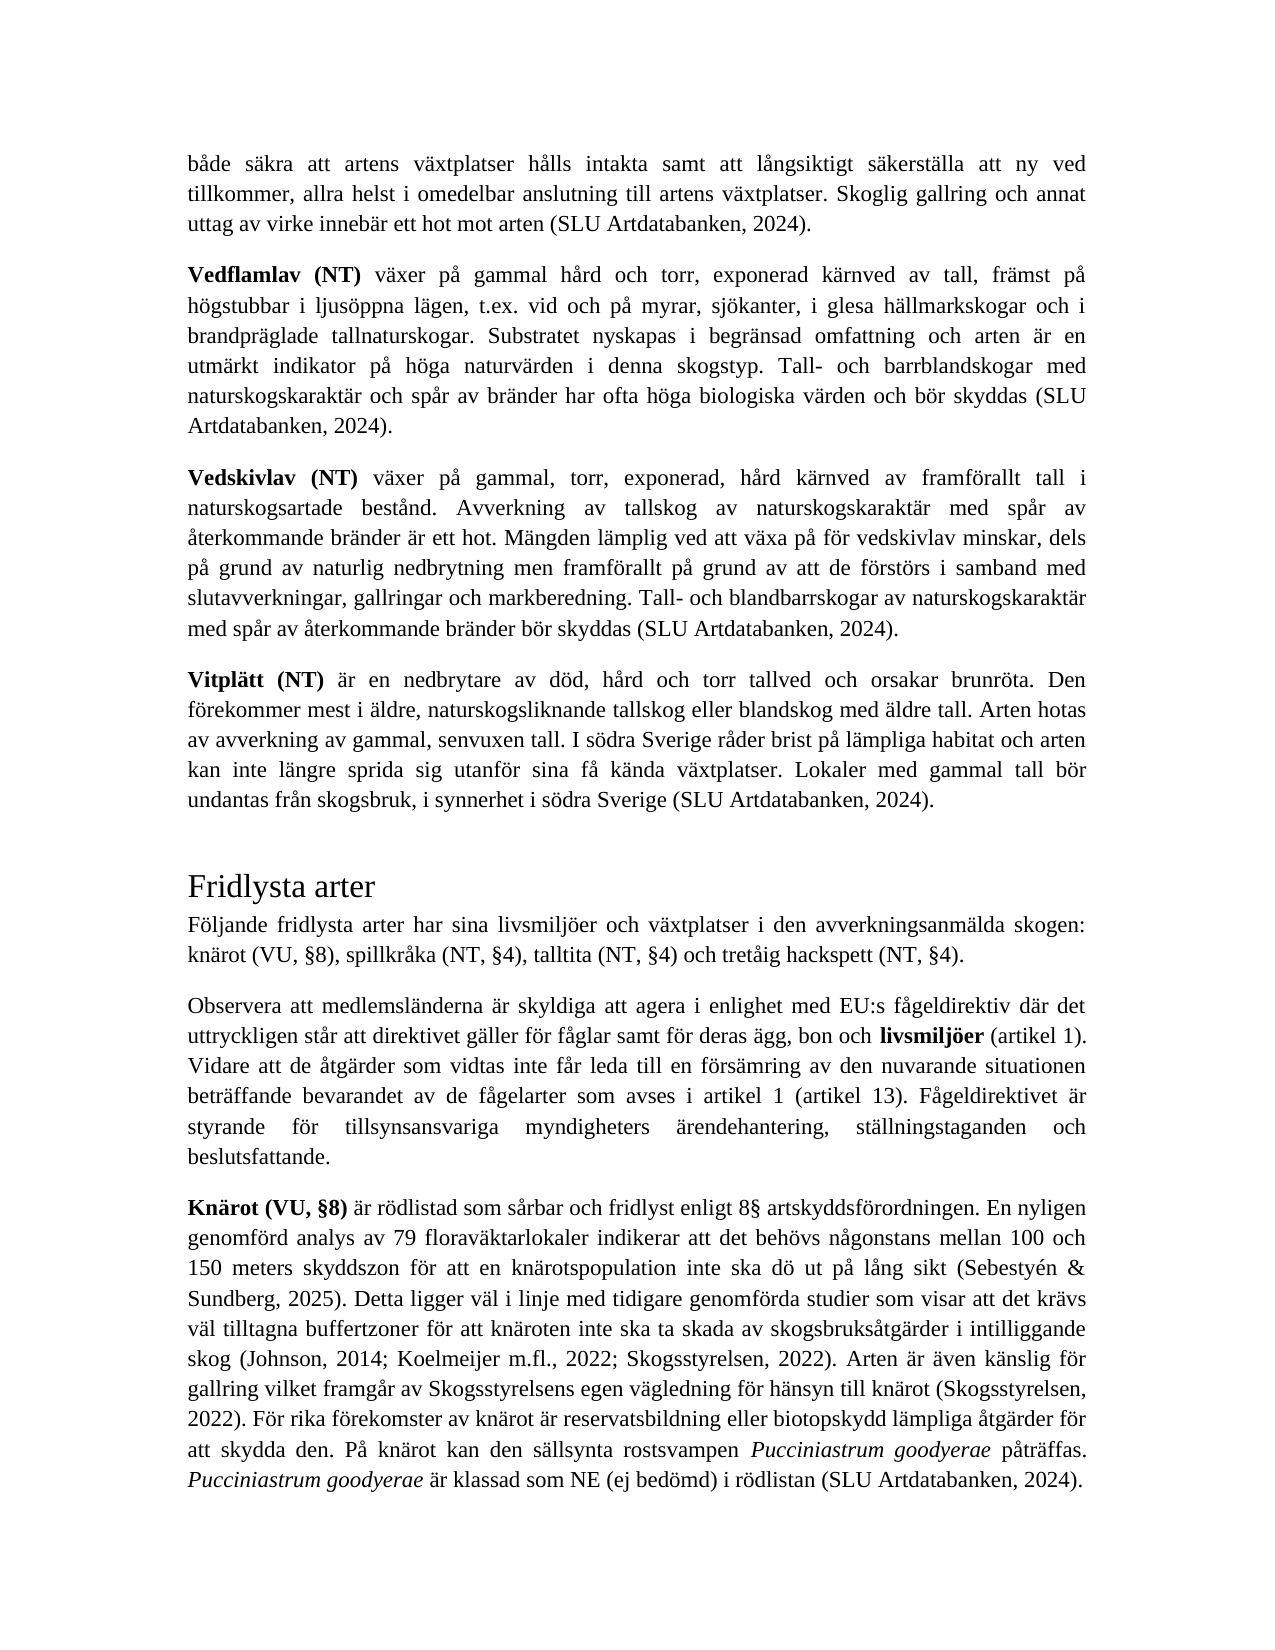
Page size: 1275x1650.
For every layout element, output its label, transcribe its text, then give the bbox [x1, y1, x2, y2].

text Knärot (VU, §8) är rödlistad som sårbar och fridlyst enligt 8§ artskyddsförordningen. En nyligen genomförd analys av 79 floraväktarlokaler indikerar att det behövs någonstans mellan 100 och 150 meters skyddszon för att en knärotspopulation inte ska dö ut på lång sikt (Sebestyén & Sundberg, 2025). Detta ligger väl i linje med tidigare genomförda studier som visar att det krävs väl tilltagna buffertzoner för att knäroten inte ska ta skada av skogsbruksåtgärder i intilliggande skog (Johnson, 2014; Koelmeijer m.fl., 2022; Skogsstyrelsen, 2022). Arten är även känslig för gallring vilket framgår av Skogsstyrelsens egen vägledning för hänsyn till knärot (Skogsstyrelsen, 2022). För rika förekomster av knärot är reservatsbildning eller biotopskydd lämpliga åtgärder för att skydda den. På knärot kan den sällsynta rostsvampen Pucciniastrum goodyerae påträffas. Pucciniastrum goodyerae är klassad som NE (ej bedömd) i rödlistan (SLU Artdatabanken, 2024). [187, 1194, 1087, 1492]
text Vedflamlav (NT) växer på gammal hård och torr, exponerad kärnved av tall, främst på högstubbar i ljusöppna lägen, t.ex. vid och på myrar, sjökanter, i glesa hällmarkskogar och i brandpräglade tallnaturskogar. Substratet nyskapas i begränsad omfattning och arten är en utmärkt indikator på höga naturvärden i denna skogstyp. Tall- och barrblandskogar med naturskogskaraktär och spår av bränder har ofta höga biologiska värden och bör skyddas (SLU Artdatabanken, 2024). [187, 261, 1087, 439]
text Vedskivlav (NT) växer på gammal, torr, exponerad, hård kärnved av framförallt tall i naturskogsartade bestånd. Avverkning av tallskog av naturskogskaraktär med spår av återkommande bränder är ett hot. Mängden lämplig ved att växa på för vedskivlav minskar, dels på grund av naturlig nedbrytning men framförallt på grund av att de förstörs i samband med slutavverkningar, gallringar och markberedning. Tall- och blandbarrskogar av naturskogskaraktär med spår av återkommande bränder bör skyddas (SLU Artdatabanken, 2024). [187, 463, 1087, 641]
subtitle Fridlysta arter [187, 867, 1087, 905]
text Observera att medlemsländerna är skyldiga att agera i enlighet med EU:s fågeldirektiv där det uttryckligen står att direktivet gäller för fåglar samt för deras ägg, bon och livsmiljöer (artikel 1). Vidare att de åtgärder som vidtas inte får leda till en försämring av den nuvarande situationen beträffande bevarandet av de fågelarter som avses i artikel 1 (artikel 13). Fågeldirektivet är styrande för tillsynsansvariga myndigheters ärendehantering, ställningstaganden och beslutsfattande. [187, 992, 1087, 1169]
text Vitplätt (NT) är en nedbrytare av död, hård och torr tallved och orsakar brunröta. Den förekommer mest i äldre, naturskogsliknande tallskog eller blandskog med äldre tall. Arten hotas av avverkning av gammal, senvuxen tall. I södra Sverige råder brist på lämpliga habitat och arten kan inte längre sprida sig utanför sina få kända växtplatser. Lokaler med gammal tall bör undantas från skogsbruk, i synnerhet i södra Sverige (SLU Artdatabanken, 2024). [187, 666, 1087, 813]
text Följande fridlysta arter har sina livsmiljöer och växtplatser i den avverkningsanmälda skogen: knärot (VU, §8), spillkråka (NT, §4), talltita (NT, §4) och tretåig hackspett (NT, §4). [187, 911, 1087, 967]
